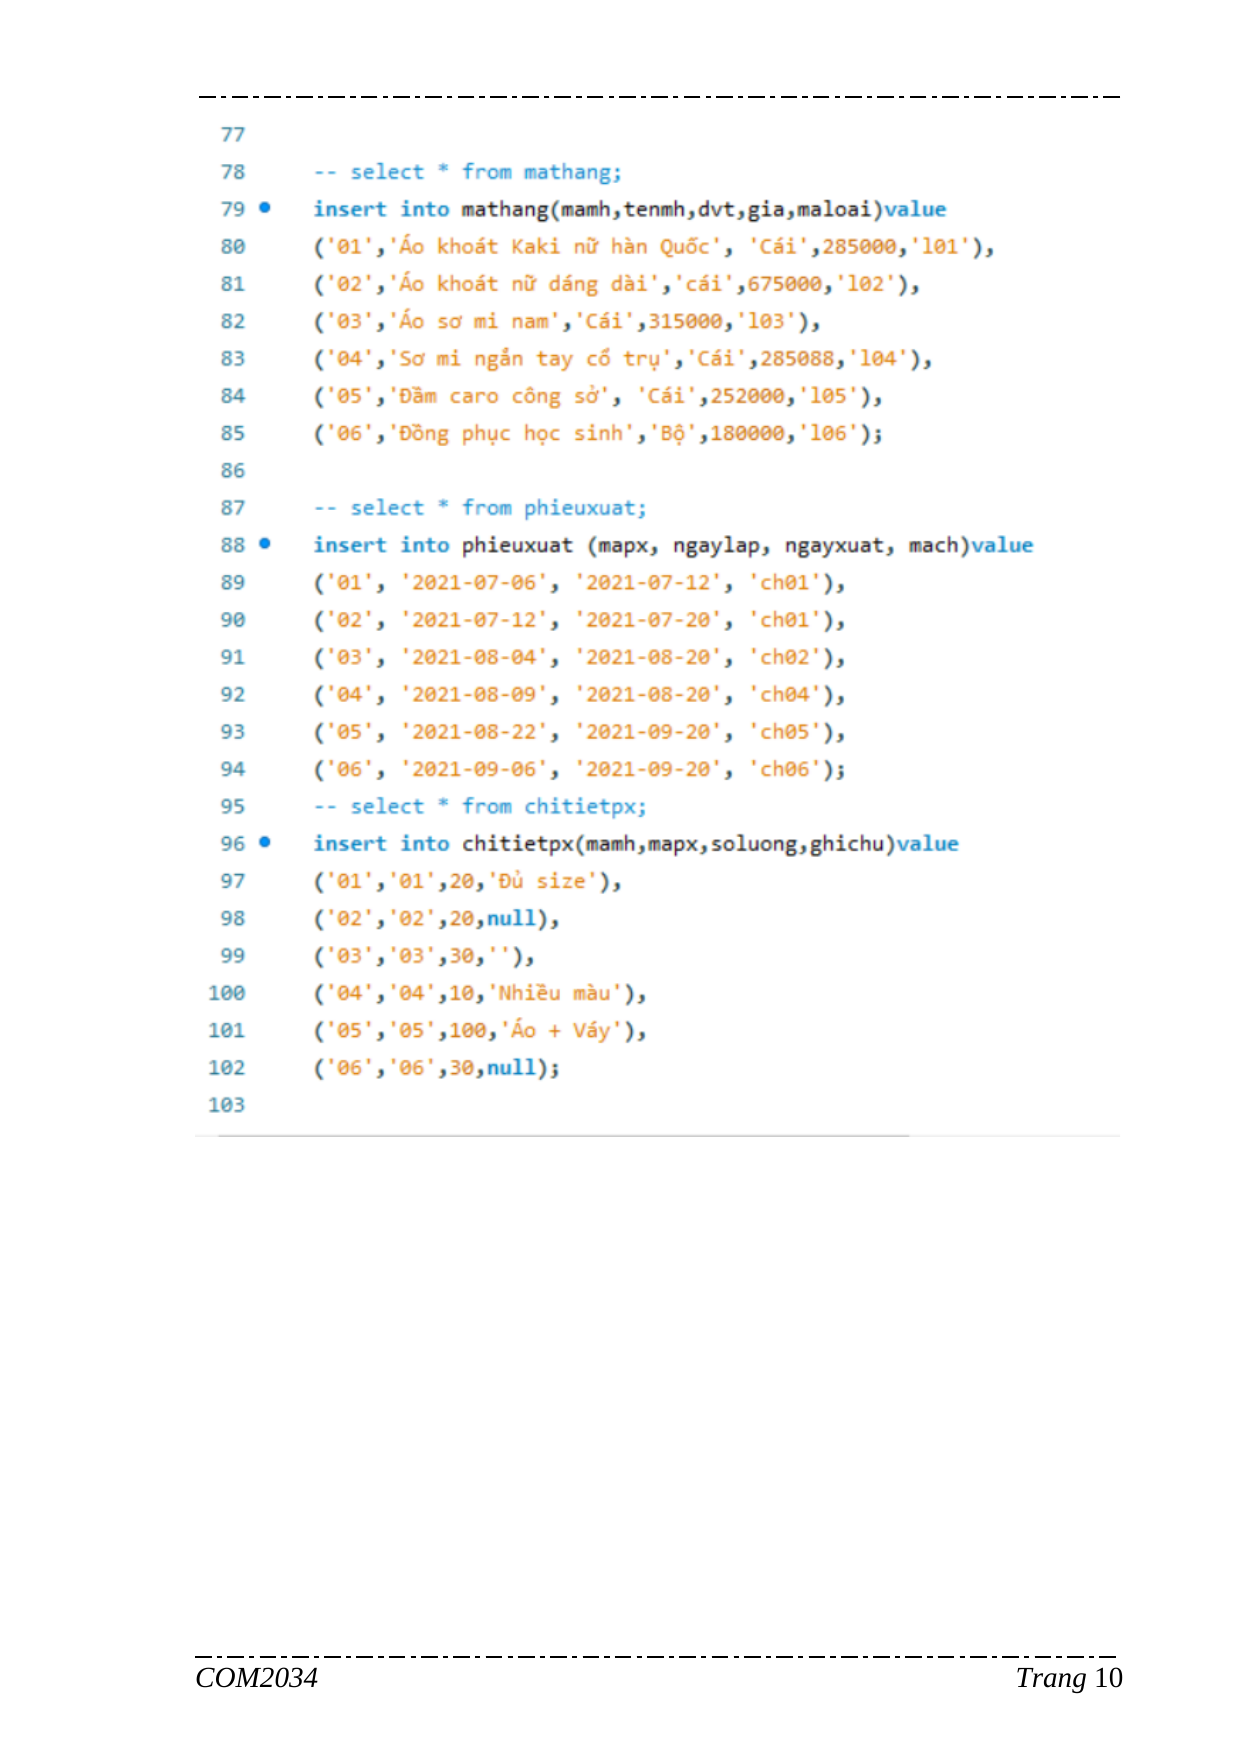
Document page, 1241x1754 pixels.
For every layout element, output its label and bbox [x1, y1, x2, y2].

picture [195, 120, 1121, 1137]
